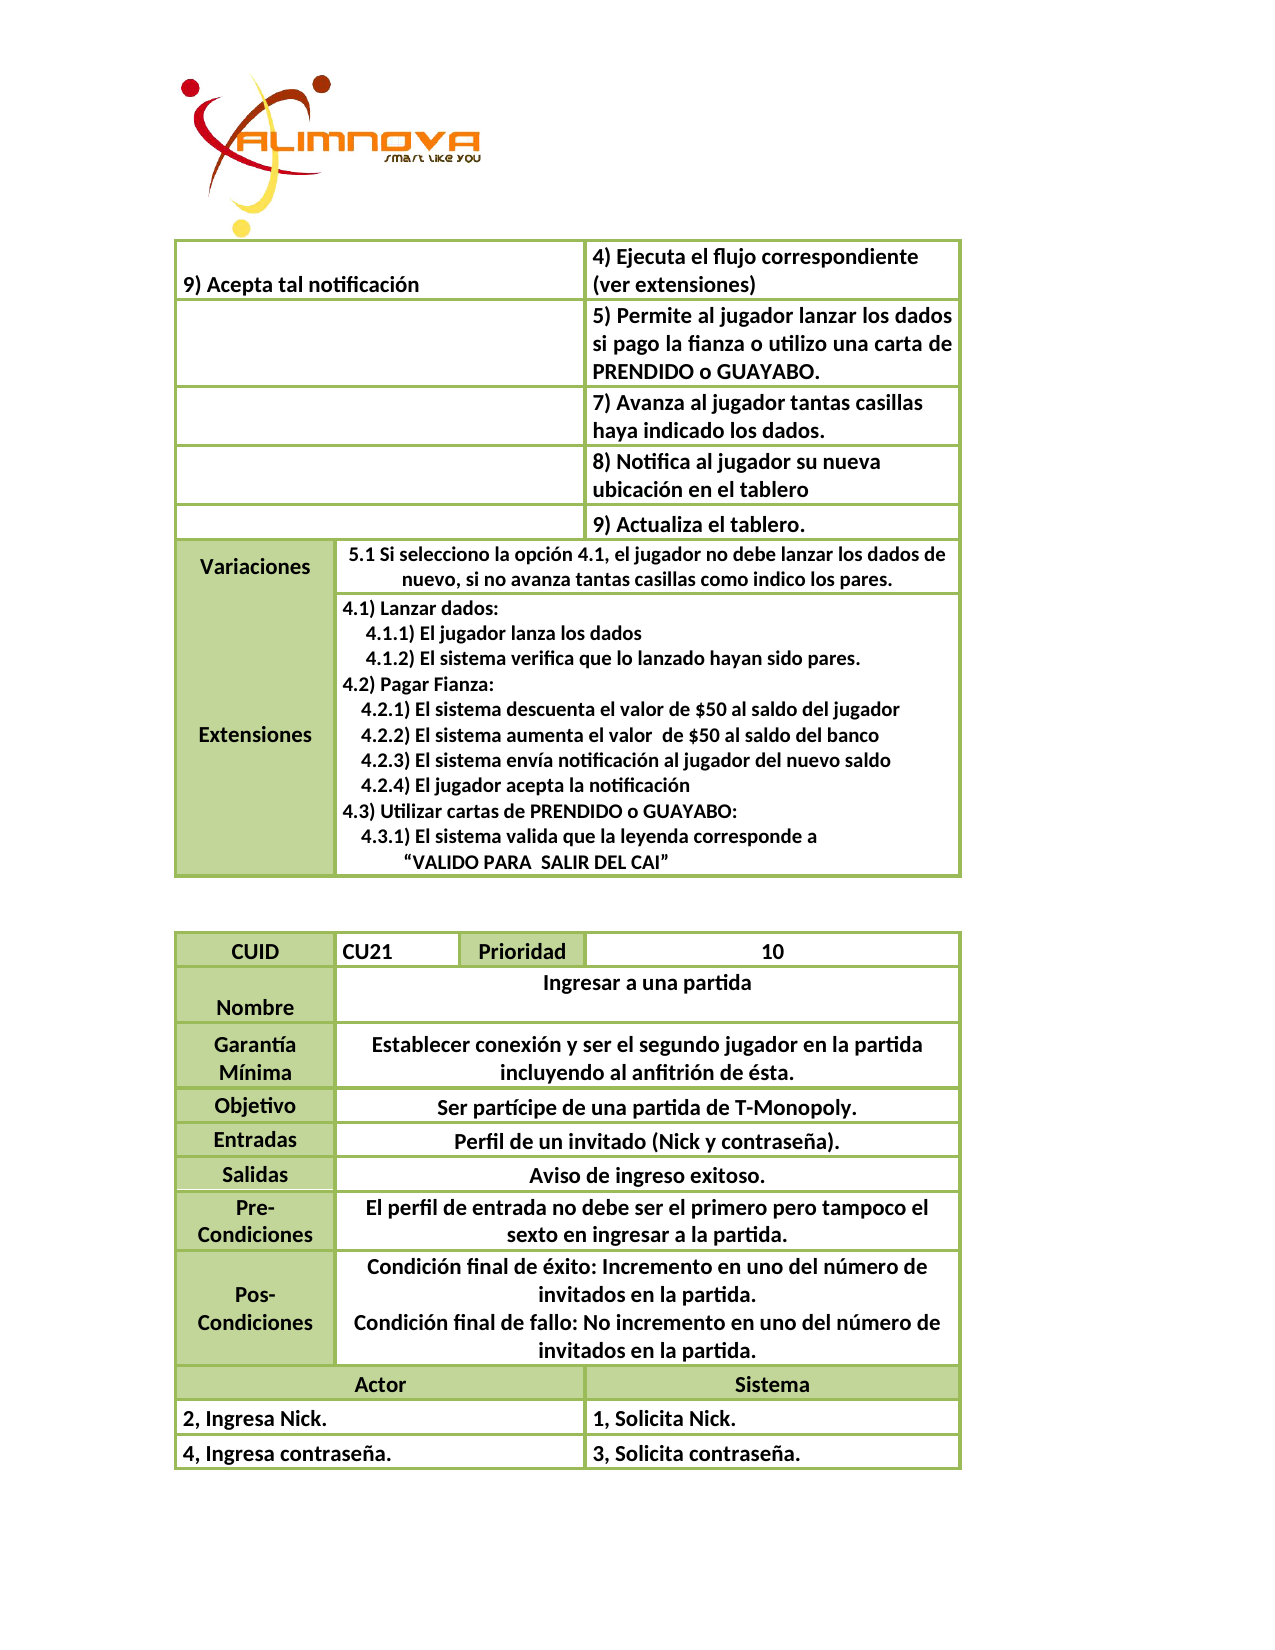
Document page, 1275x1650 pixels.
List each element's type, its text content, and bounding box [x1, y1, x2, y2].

table_cell Garantía Mínima [177, 1024, 333, 1086]
table_cell 4) Ejecuta el flujo correspondiente (ver extensiones) [587, 242, 958, 298]
table_cell Objetivo [177, 1090, 333, 1121]
table_cell 4, Ingresa contraseña. [177, 1436, 583, 1467]
table_cell Ser partícipe de una partida de T-Monopoly. [337, 1090, 958, 1121]
table_cell Sistema [587, 1367, 958, 1398]
table_cell 9) Actualiza el tablero. [587, 506, 958, 538]
table_header CU21 [337, 934, 458, 965]
picture [177, 73, 482, 239]
table_cell 1, Solicita Nick. [587, 1401, 958, 1433]
table_cell Aviso de ingreso exitoso. [337, 1158, 958, 1189]
table_header 10 [587, 934, 958, 965]
table_cell Establecer conexión y ser el segundo jugador en la partida incluyendo al anfitrión de ésta. [337, 1024, 958, 1086]
table_cell 3, Solicita contraseña. [587, 1436, 958, 1467]
table_header CUID [177, 934, 333, 965]
table_cell Condición final de éxito: Incremento en uno del número de invitados en la partida. Condición final de fallo: No incremento en uno del número de invitados en la partida. [337, 1252, 958, 1364]
table_cell Ingresar a una partida [337, 968, 958, 1021]
table_cell Salidas [177, 1158, 333, 1189]
table_cell 2, Ingresa Nick. [177, 1401, 583, 1433]
table_cell Nombre [177, 968, 333, 1021]
table_cell Variaciones [177, 541, 333, 592]
table_cell 5) Permite al jugador lanzar los dados si pago la fianza o utilizo una carta de PRENDIDO o GUAYABO. [587, 301, 958, 385]
table_cell Extensiones [177, 592, 333, 874]
table_cell Perfil de un invitado (Nick y contraseña). [337, 1124, 958, 1155]
table_cell 5.1 Si selecciono la opción 4.1, el jugador no debe lanzar los dados de nuevo, si no avanza tantas casillas como indico los pares. [337, 541, 958, 592]
table_cell Pos-Condiciones [177, 1252, 333, 1364]
table_cell 7) Avanza al jugador tantas casillas haya indicado los dados. [587, 388, 958, 444]
table_cell Actor [177, 1367, 583, 1398]
table_cell [177, 447, 583, 503]
table_cell Entradas [177, 1124, 333, 1155]
table_cell [177, 388, 583, 444]
table_header Prioridad [461, 934, 583, 965]
table_cell [177, 506, 583, 538]
table_cell Pre-Condiciones [177, 1193, 333, 1249]
table_cell 4.1) Lanzar dados: 4.1.1) El jugador lanza los dados 4.1.2) El sistema verifica que lo lanzado hayan sido pares. 4.2) Pagar Fianza: 4.2.1) El sistema descuenta el valor de $50 al saldo del jugador 4.2.2) El sistema aumenta el valor de $50 al saldo del banco 4.2.3) El sistema envía notificación al jugador del nuevo saldo 4.2.4) El jugador acepta la notificación 4.3) Utilizar cartas de PRENDIDO o GUAYABO: 4.3.1) El sistema valida que la leyenda corresponde a “VALIDO PARA SALIR DEL CAI” [337, 595, 958, 874]
table_cell 9) Acepta tal notificación [177, 242, 583, 298]
table_cell 8) Notifica al jugador su nueva ubicación en el tablero [587, 447, 958, 503]
table_cell El perfil de entrada no debe ser el primero pero tampoco el sexto en ingresar a la partida. [337, 1193, 958, 1249]
table_cell [177, 301, 583, 385]
